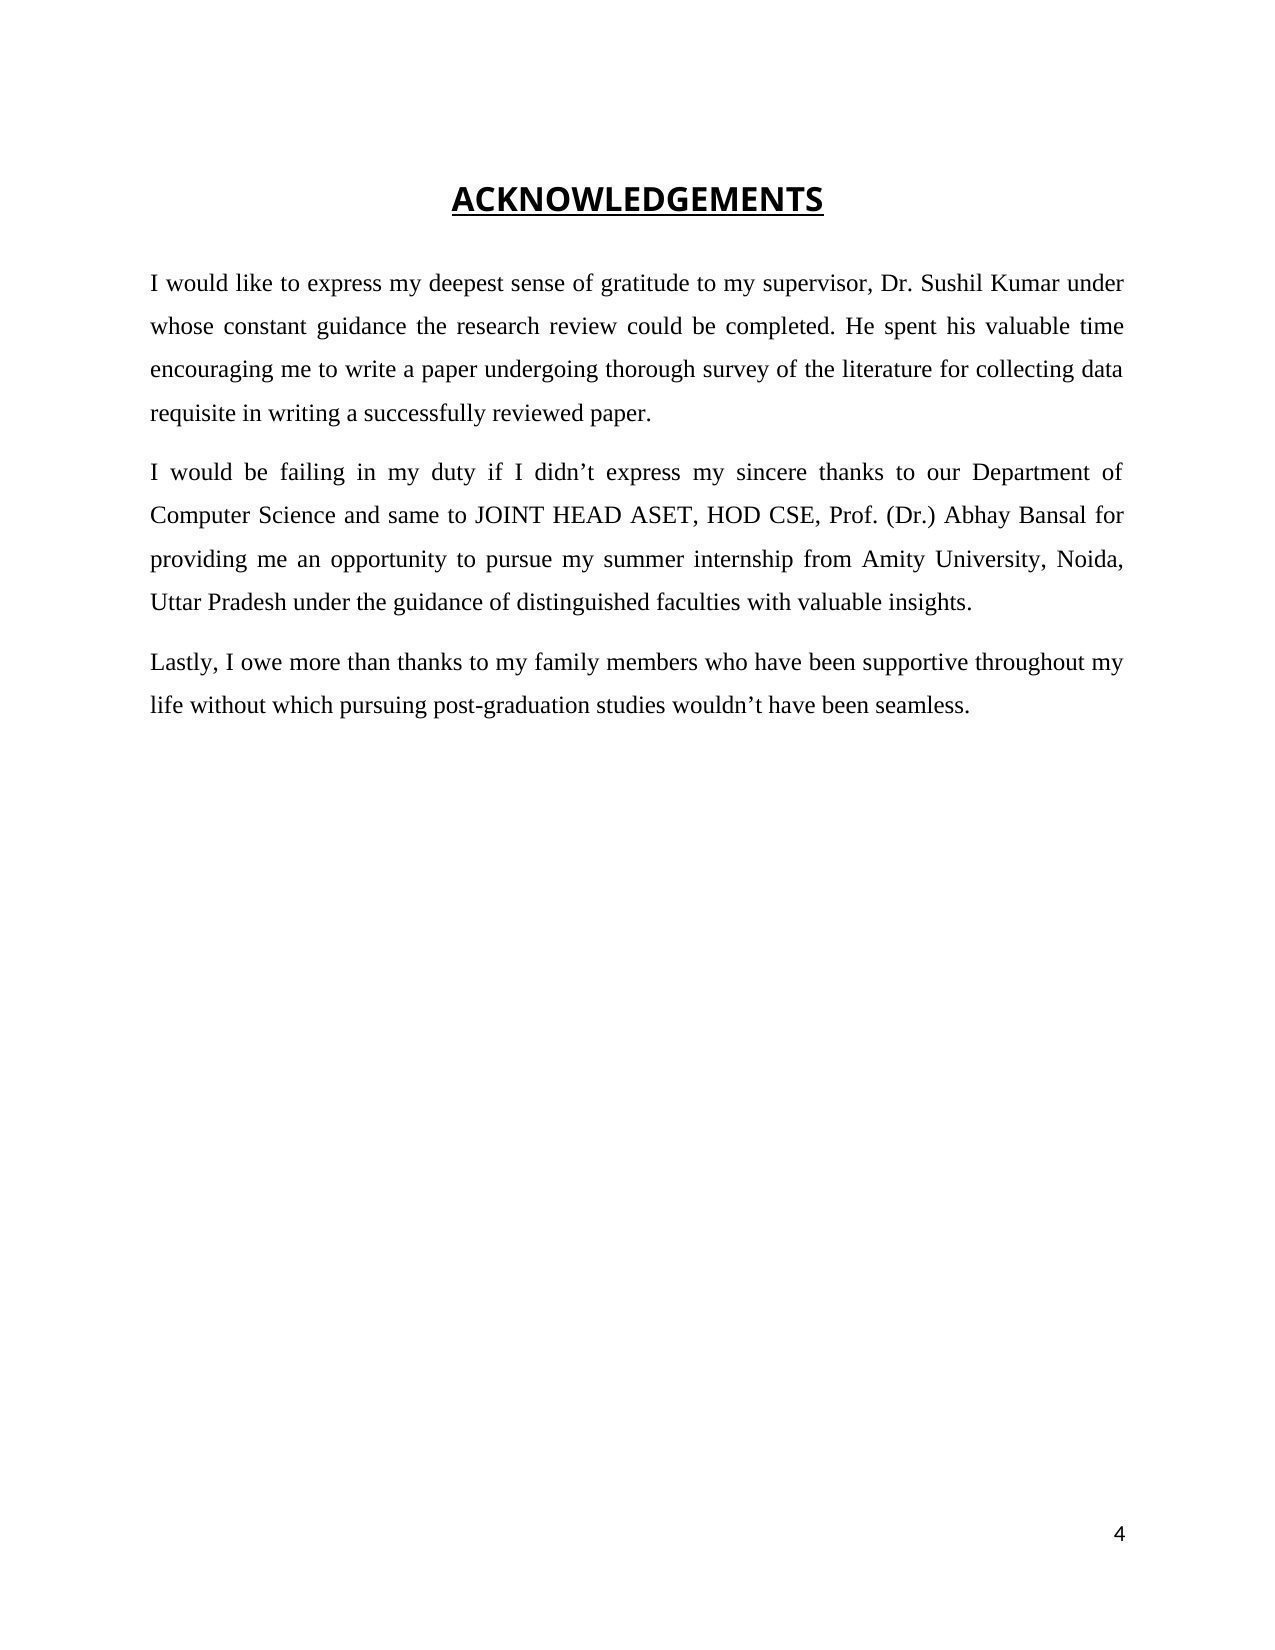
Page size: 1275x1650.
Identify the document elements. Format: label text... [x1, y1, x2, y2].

subtitle ACKNOWLEDGEMENTS [150, 175, 1125, 220]
text I would be failing in my duty if I didn’t express my sincere thanks to our Department of Computer Science and same to JOINT HEAD ASET, HOD CSE, Prof. (Dr.) Abhay Bansal for providing me an opportunity to pursue my summer internship from Amity University, Noida, Uttar Pradesh under the guidance of distinguished faculties with valuable insights. [150, 457, 1125, 616]
text Lastly, I owe more than thanks to my family members who have been supportive throughout my life without which pursuing post-graduation studies wouldn’t have been seamless. [150, 647, 1125, 718]
text I would like to express my deepest sense of gratitude to my supervisor, Dr. Sushil Kumar under whose constant guidance the research review could be completed. He spent his valuable time encouraging me to write a paper undergoing thorough survey of the literature for collecting data requisite in writing a successfully reviewed paper. [150, 268, 1125, 426]
